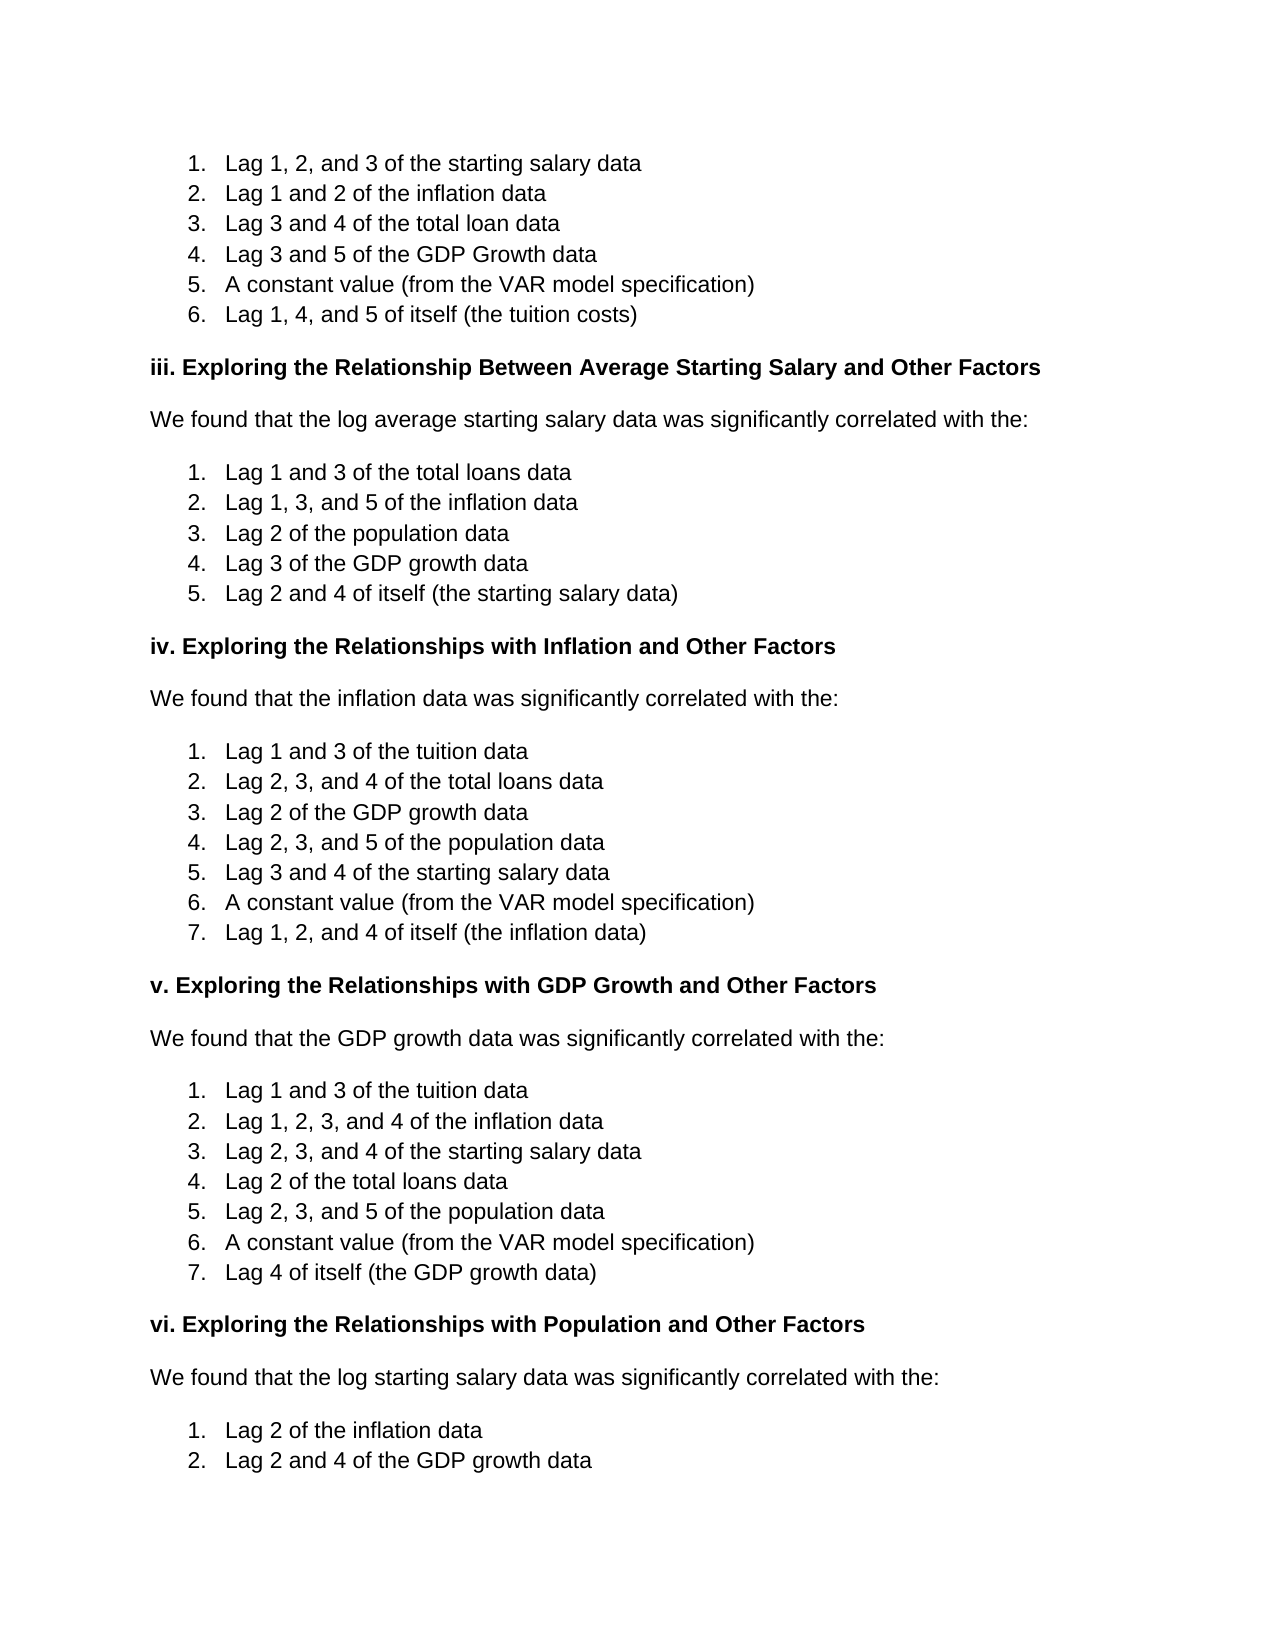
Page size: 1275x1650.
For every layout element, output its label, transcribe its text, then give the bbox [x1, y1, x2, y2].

list Lag 1 and 3 of the tuition data [187, 738, 1125, 764]
list A constant value (from the VAR model specification) [187, 271, 1125, 297]
list Lag 3 and 4 of the total loan data [187, 210, 1125, 237]
list Lag 1 and 3 of the total loans data [187, 459, 1125, 486]
text We found that the log starting salary data was significantly correlated with the: [150, 1364, 1125, 1391]
text We found that the inflation data was significantly correlated with the: [150, 685, 1125, 712]
list Lag 2, 3, and 4 of the total loans data [187, 768, 1125, 795]
list A constant value (from the VAR model specification) [187, 1228, 1125, 1255]
list Lag 3 and 4 of the starting salary data [187, 859, 1125, 885]
list Lag 2, 3, and 4 of the starting salary data [187, 1138, 1125, 1164]
list Lag 2 of the GDP growth data [187, 798, 1125, 825]
list Lag 4 of itself (the GDP growth data) [187, 1259, 1125, 1285]
list Lag 1 and 2 of the inflation data [187, 180, 1125, 207]
list Lag 2, 3, and 5 of the population data [187, 829, 1125, 855]
list Lag 2 and 4 of itself (the starting salary data) [187, 580, 1125, 606]
list Lag 2 and 4 of the GDP growth data [187, 1447, 1125, 1473]
list Lag 1, 2, and 4 of itself (the inflation data) [187, 919, 1125, 946]
text We found that the log average starting salary data was significantly correlated with the: [150, 406, 1125, 433]
text iii. Exploring the Relationship Between Average Starting Salary and Other Factors [150, 354, 1125, 380]
list Lag 2 of the population data [187, 519, 1125, 546]
list Lag 3 and 5 of the GDP Growth data [187, 241, 1125, 267]
text iv. Exploring the Relationships with Inflation and Other Factors [150, 633, 1125, 659]
list Lag 1, 2, 3, and 4 of the inflation data [187, 1108, 1125, 1134]
list Lag 1 and 3 of the tuition data [187, 1077, 1125, 1104]
list Lag 1, 2, and 3 of the starting salary data [187, 150, 1125, 176]
list A constant value (from the VAR model specification) [187, 889, 1125, 916]
list Lag 3 of the GDP growth data [187, 550, 1125, 576]
list Lag 1, 4, and 5 of itself (the tuition costs) [187, 301, 1125, 327]
text vi. Exploring the Relationships with Population and Other Factors [150, 1311, 1125, 1338]
text We found that the GDP growth data was significantly correlated with the: [150, 1025, 1125, 1051]
list Lag 2 of the inflation data [187, 1417, 1125, 1443]
list Lag 2, 3, and 5 of the population data [187, 1198, 1125, 1225]
list Lag 2 of the total loans data [187, 1168, 1125, 1194]
list Lag 1, 3, and 5 of the inflation data [187, 489, 1125, 516]
text v. Exploring the Relationships with GDP Growth and Other Factors [150, 972, 1125, 998]
